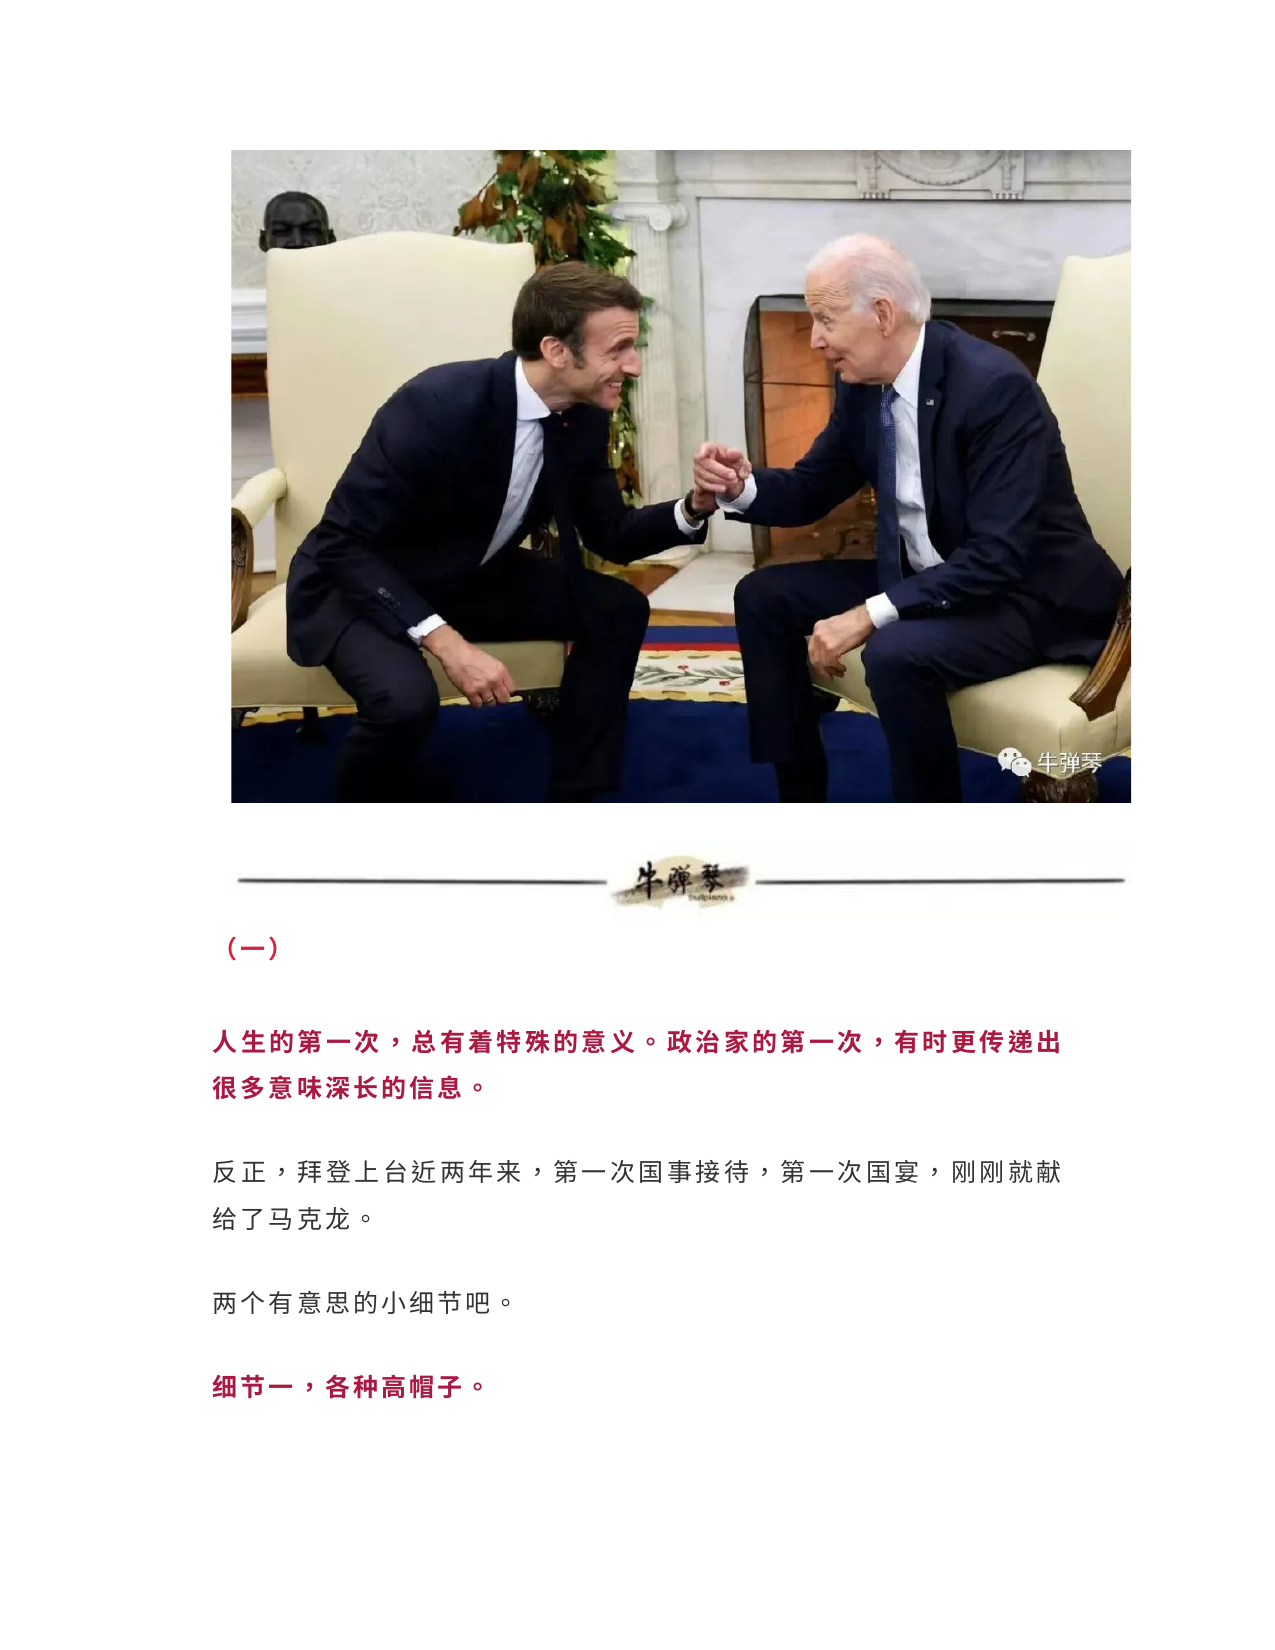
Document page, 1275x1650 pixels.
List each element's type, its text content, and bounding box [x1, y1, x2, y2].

text 细节一，各种高帽子。 [212, 1357, 1062, 1403]
text 反正，拜登上台近两年来，第一次国事接待，第一次国宴，刚刚就献给了马克龙。 [212, 1142, 1062, 1235]
text 人生的第一次，总有着特殊的意义。政治家的第一次，有时更传递出很多意味深长的信息。 [212, 1012, 1062, 1105]
text （一） [212, 923, 1062, 966]
picture [231, 150, 1132, 803]
text 两个有意思的小细节吧。 [212, 1273, 1062, 1319]
picture [231, 840, 1132, 923]
